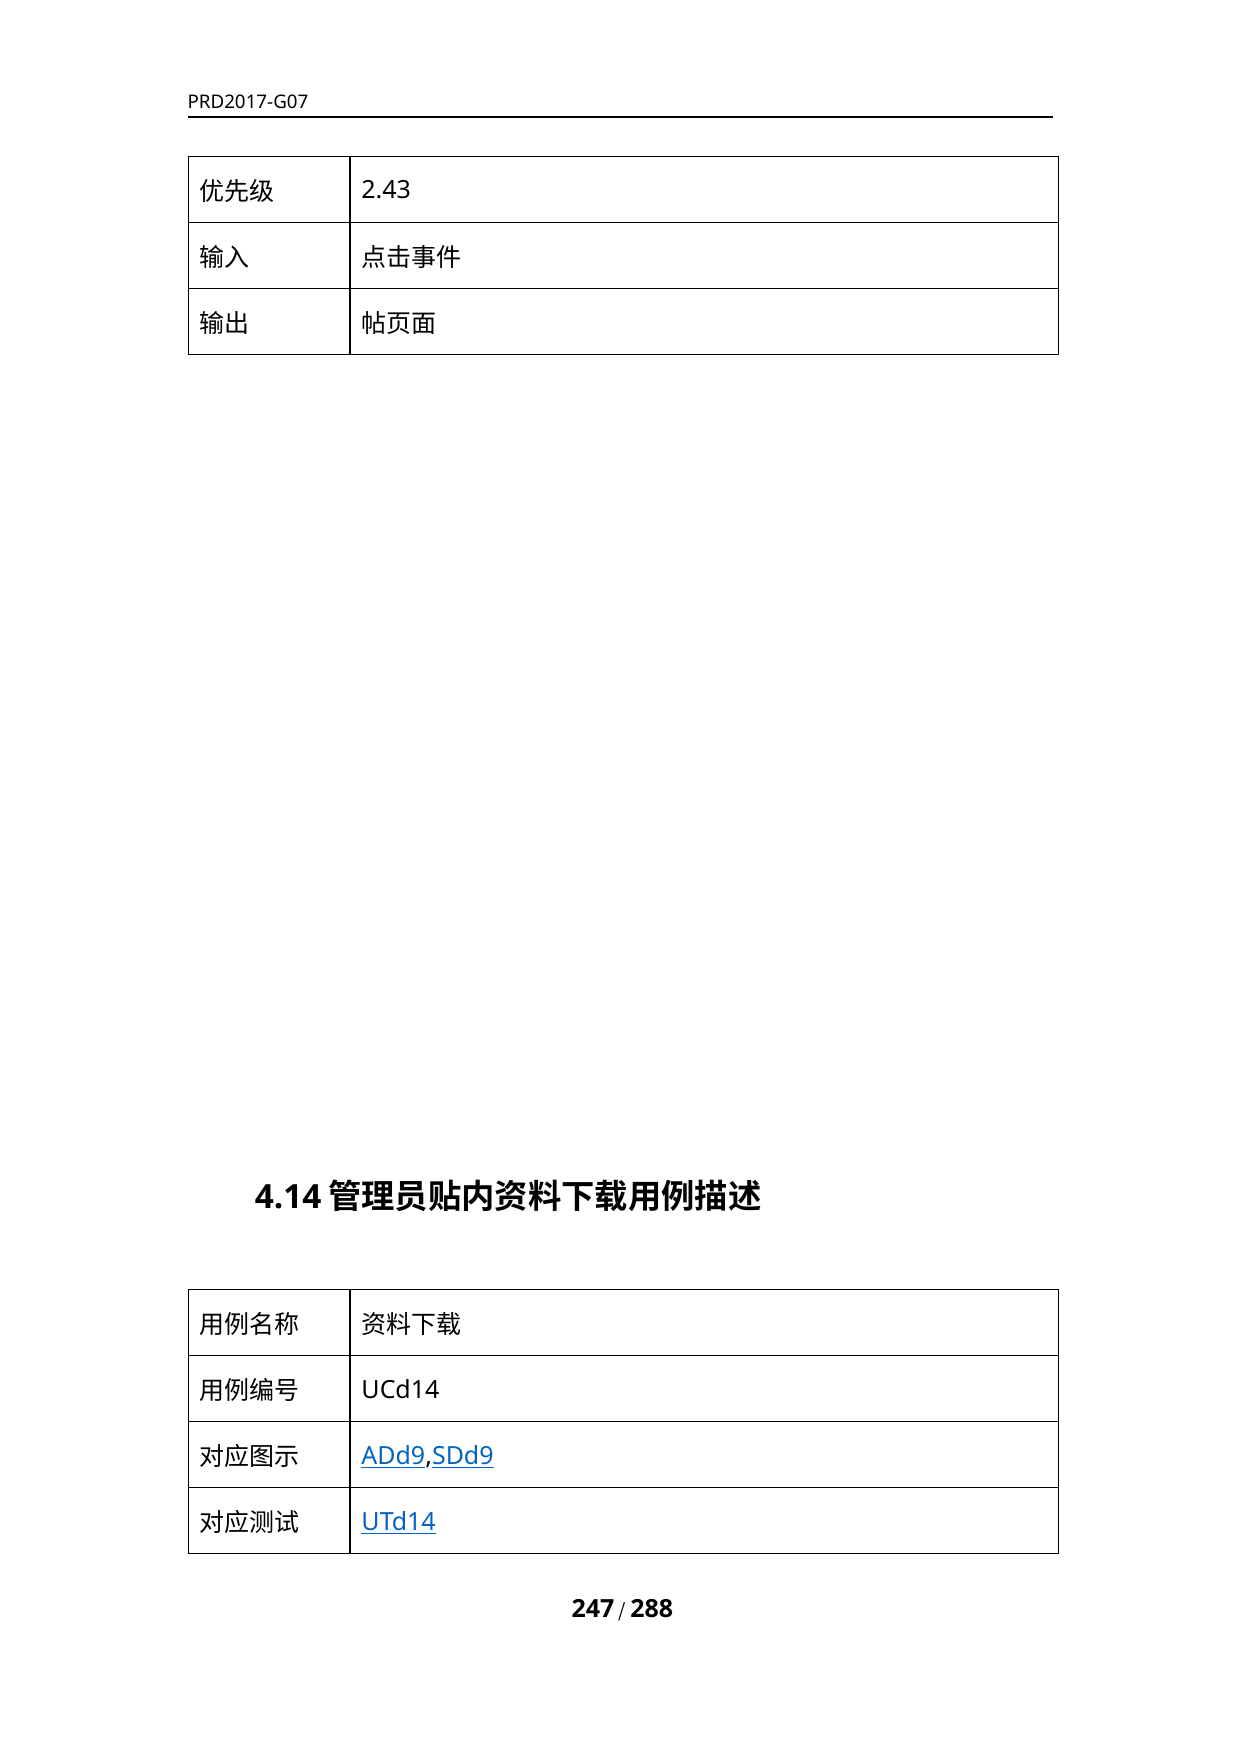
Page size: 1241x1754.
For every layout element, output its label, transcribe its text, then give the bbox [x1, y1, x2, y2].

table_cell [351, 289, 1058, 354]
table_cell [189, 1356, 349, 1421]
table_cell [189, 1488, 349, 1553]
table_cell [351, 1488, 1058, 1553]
subtitle 4.14管理员贴内资料下载用例描述 [187, 1162, 1053, 1227]
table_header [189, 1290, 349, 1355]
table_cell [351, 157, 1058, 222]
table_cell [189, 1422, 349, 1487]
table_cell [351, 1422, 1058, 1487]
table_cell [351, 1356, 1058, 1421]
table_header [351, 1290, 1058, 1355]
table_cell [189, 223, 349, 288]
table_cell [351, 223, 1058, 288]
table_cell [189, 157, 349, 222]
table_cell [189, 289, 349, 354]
